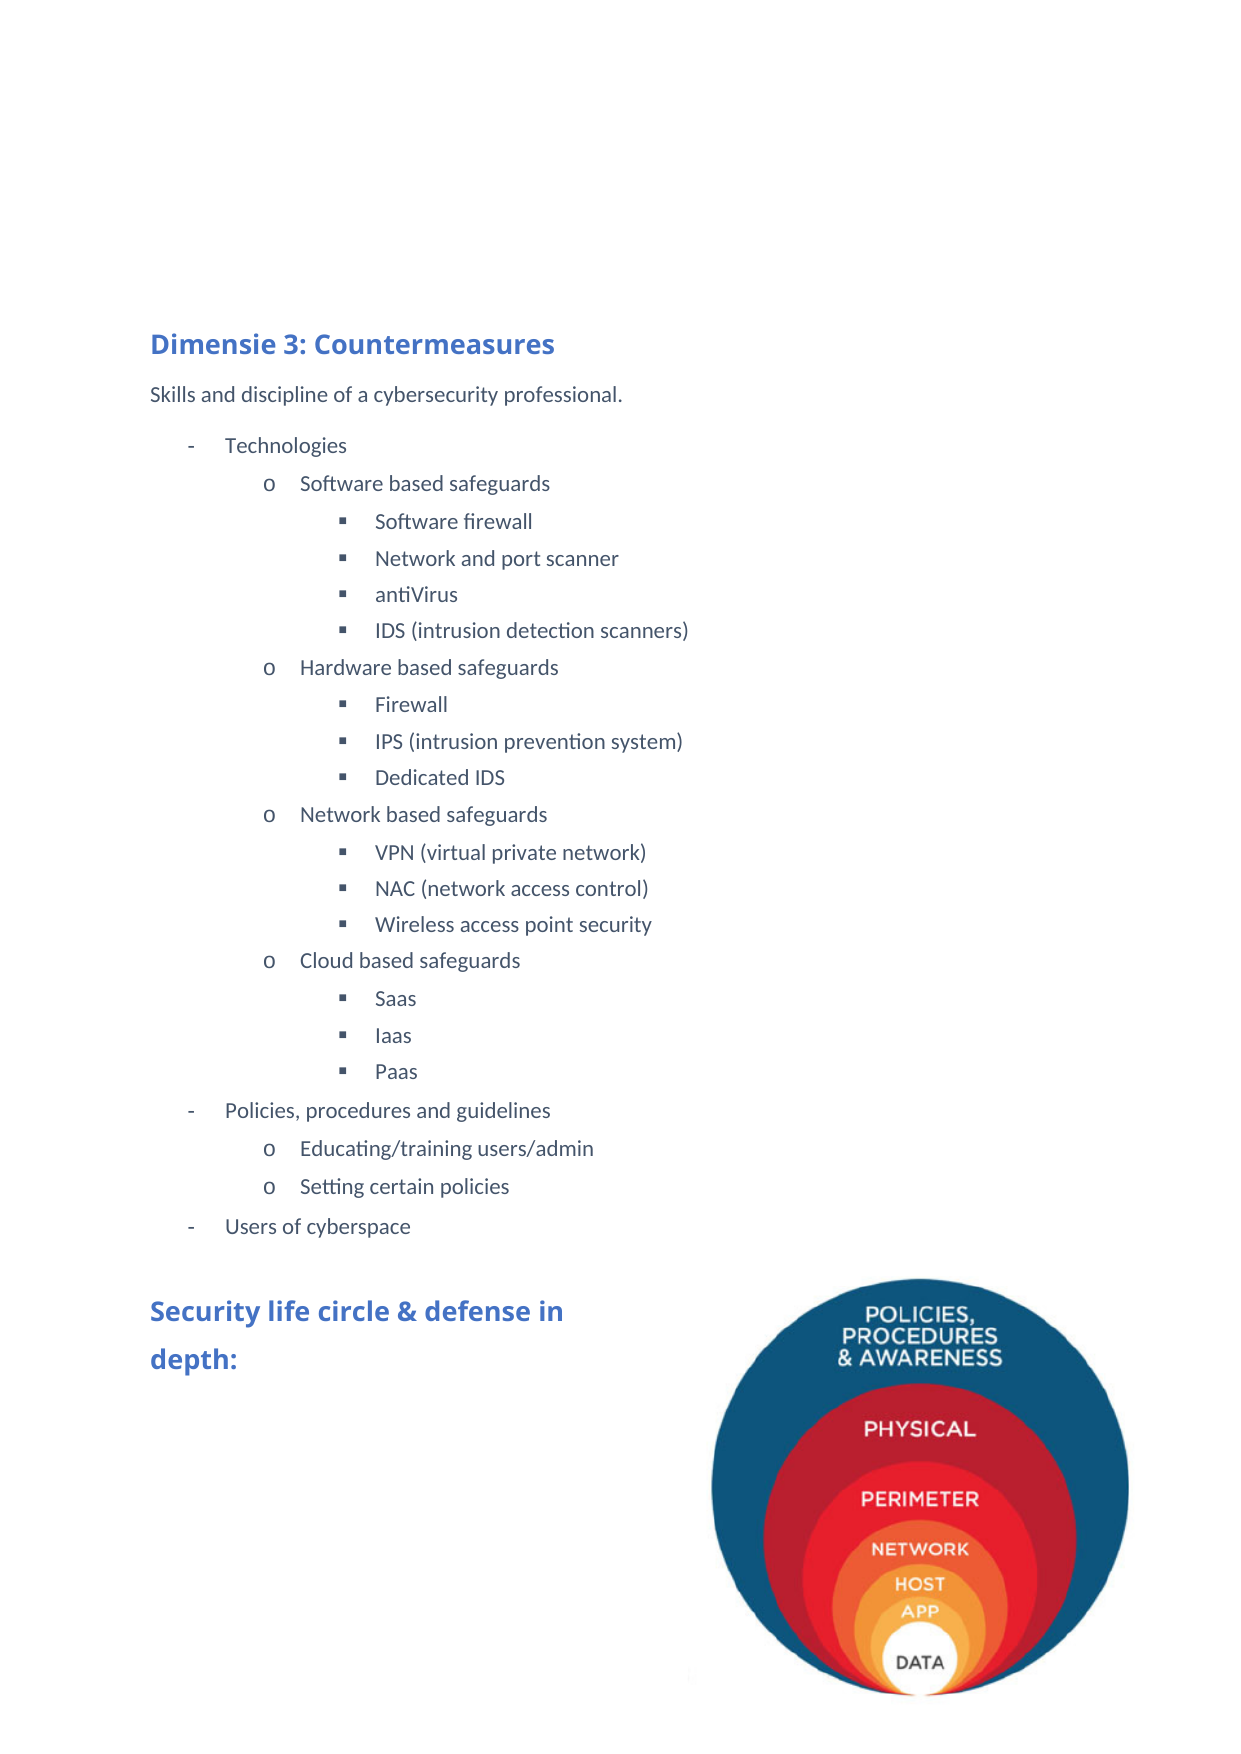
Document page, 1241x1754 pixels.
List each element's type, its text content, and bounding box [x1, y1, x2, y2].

list IPS (intrusion prevention system) [337, 727, 1090, 755]
list Educating/training users/admin [262, 1134, 1090, 1163]
list Setting certain policies [262, 1172, 1090, 1201]
list Users of cyberspace [187, 1210, 1090, 1241]
list Policies, procedures and guidelines [187, 1094, 1090, 1125]
list Network based safeguards [262, 800, 1090, 829]
subtitle Security life circle & defense in depth: [150, 1292, 673, 1377]
picture [673, 1246, 1149, 1754]
list Paas [337, 1057, 1090, 1085]
list Hardware based safeguards [262, 653, 1090, 682]
list Saas [337, 984, 1090, 1013]
list Wireless access point security [337, 910, 1090, 938]
list IDS (intrusion detection scanners) [337, 616, 1090, 644]
text Skills and discipline of a cybersecurity professional. [150, 380, 1090, 408]
list Iaas [337, 1021, 1090, 1049]
list Firewall [337, 691, 1090, 719]
subtitle Dimensie 3: Countermeasures [150, 326, 1090, 363]
list Technologies [187, 429, 1090, 460]
list Dedicated IDS [337, 763, 1090, 791]
list VPN (virtual private network) [337, 838, 1090, 866]
list Network and port scanner [337, 544, 1090, 572]
list Software firewall [337, 507, 1090, 535]
list NAC (network access control) [337, 874, 1090, 902]
list antiVirus [337, 580, 1090, 608]
list Cloud based safeguards [262, 947, 1090, 976]
list Software based safeguards [262, 469, 1090, 498]
